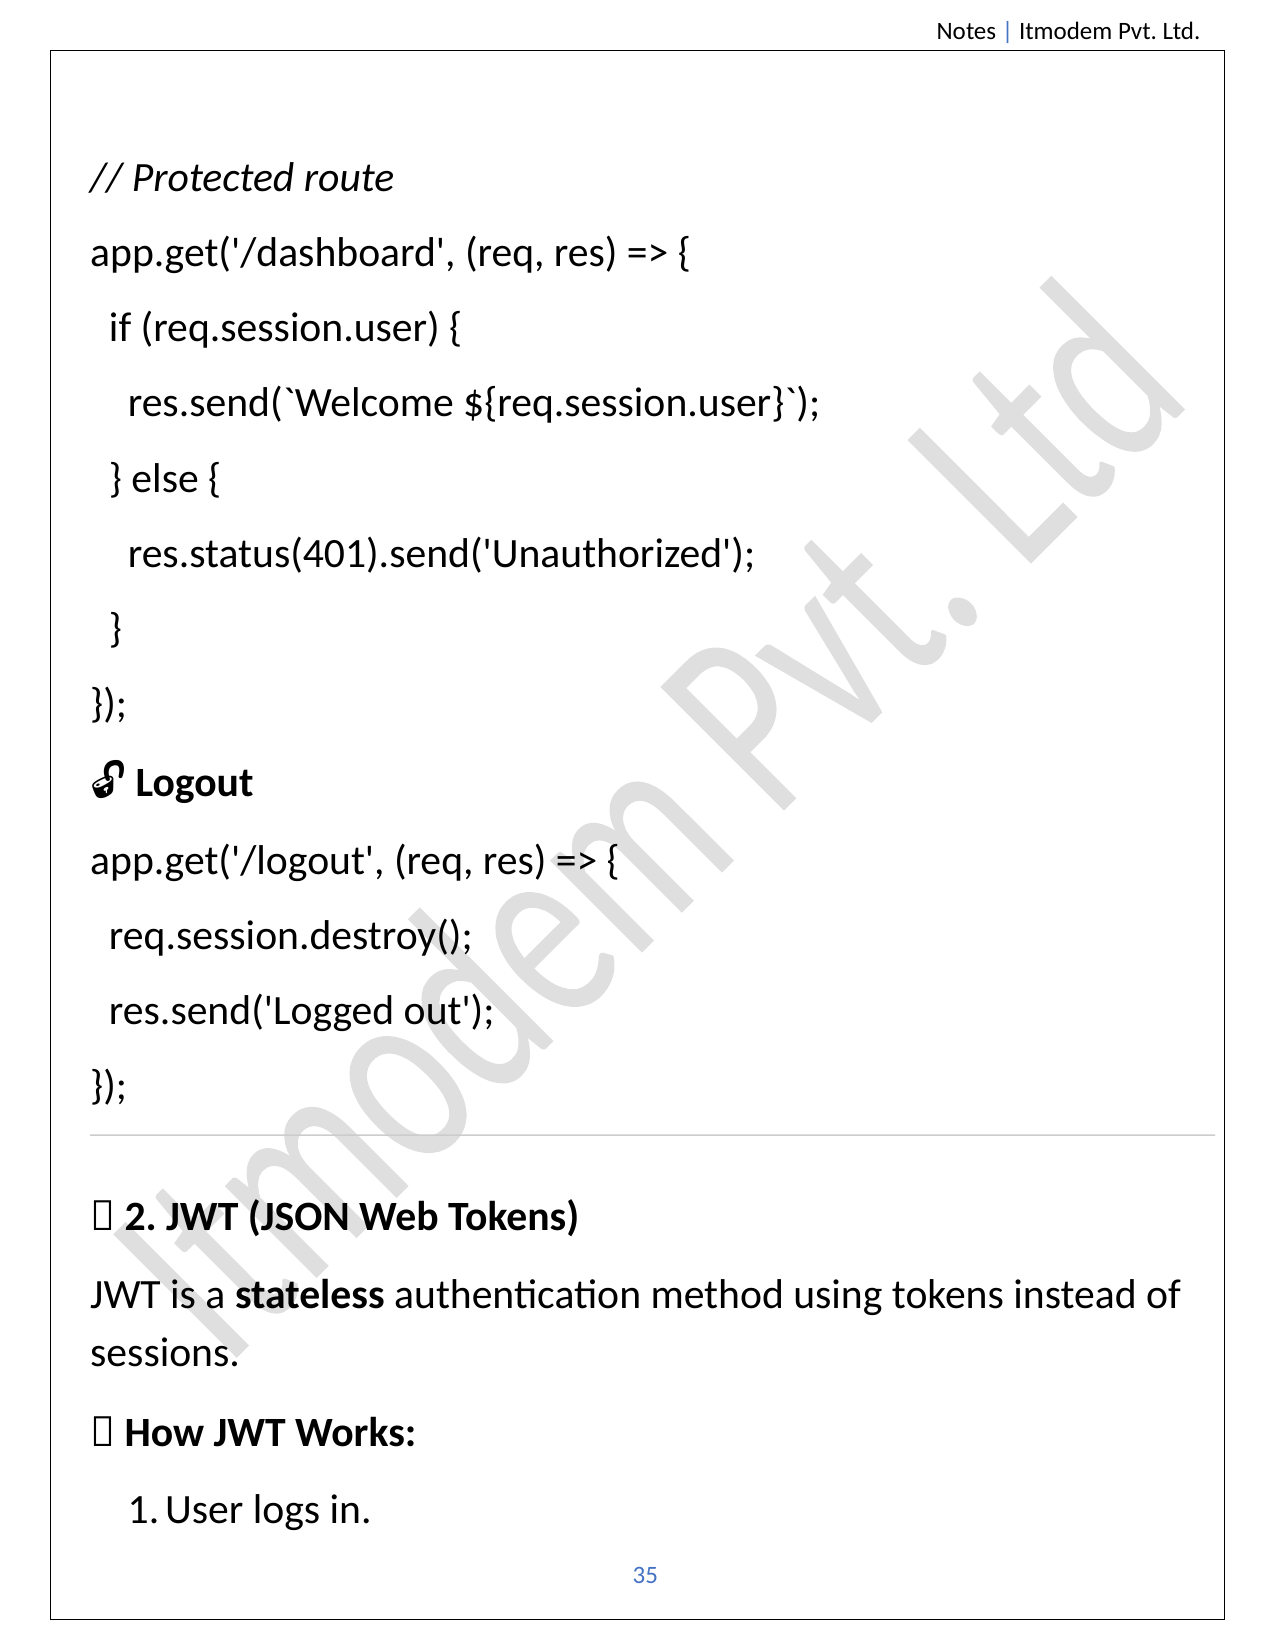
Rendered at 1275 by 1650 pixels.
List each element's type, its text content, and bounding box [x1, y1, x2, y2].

text } [90, 602, 1200, 653]
text JWT is a stateless authentication method using tokens instead of sessions. [90, 1268, 1200, 1377]
text }); [90, 677, 1200, 728]
text app.get('/logout', (req, res) => { [90, 834, 1200, 885]
text 🔹 How JWT Works: [90, 1401, 1200, 1458]
text ✅ 2. JWT (JSON Web Tokens) [90, 1186, 1200, 1243]
list User logs in. [127, 1483, 1200, 1534]
text 🔓 Logout [90, 752, 1200, 809]
text }); [90, 1059, 1200, 1110]
text req.session.destroy(); [90, 909, 1200, 960]
text app.get('/dashboard', (req, res) => { [90, 226, 1200, 277]
text res.send(`Welcome ${req.session.user}`); [90, 376, 1200, 427]
text res.status(401).send('Unauthorized'); [90, 527, 1200, 577]
text res.send('Logged out'); [90, 984, 1200, 1035]
text } else { [90, 452, 1200, 502]
text if (req.session.user) { [90, 301, 1200, 352]
text // Protected route [90, 151, 1200, 202]
